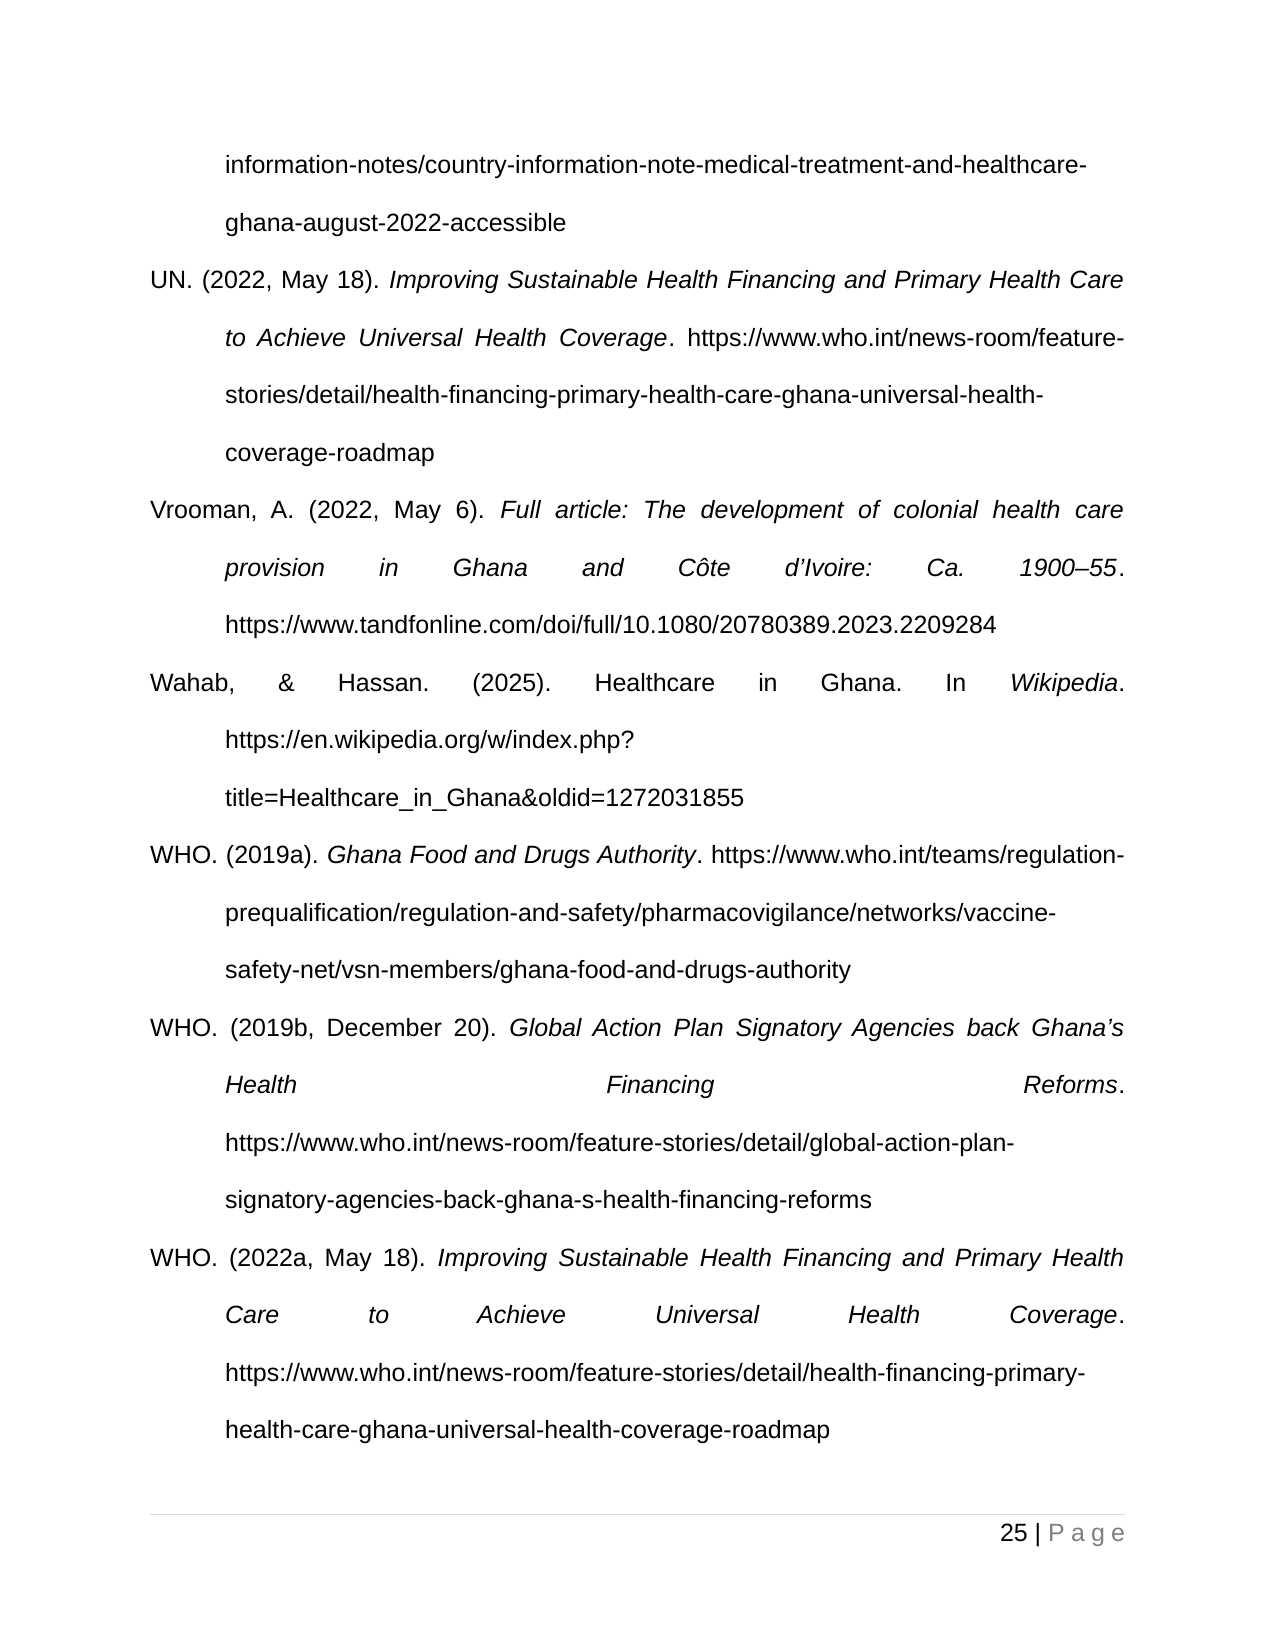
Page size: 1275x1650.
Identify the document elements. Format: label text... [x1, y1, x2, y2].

text UN. (2022, May 18). Improving Sustainable Health Financing and Primary Health Care to Achieve Universal Health Coverage. https://www.who.int/news-room/feature-stories/detail/health-financing-primary-health-care-ghana-universal-health-coverage-roadmap [150, 265, 1125, 466]
text Vrooman, A. (2022, May 6). Full article: The development of colonial health care provision in Ghana and Côte d’Ivoire: Ca. 1900–55. https://www.tandfonline.com/doi/full/10.1080/20780389.2023.2209284 [150, 495, 1125, 639]
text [150, 150, 1125, 236]
text Wahab, & Hassan. (2025). Healthcare in Ghana. In Wikipedia. https://en.wikipedia.org/w/index.php?title=Healthcare_in_Ghana&oldid=1272031855 [150, 667, 1125, 811]
text WHO. (2019a). Ghana Food and Drugs Authority. https://www.who.int/teams/regulation-prequalification/regulation-and-safety/pharmacovigilance/networks/vaccine-safety-net/vsn-members/ghana-food-and-drugs-authority [150, 840, 1125, 984]
text WHO. (2022a, May 18). Improving Sustainable Health Financing and Primary Health Care to Achieve Universal Health Coverage. https://www.who.int/news-room/feature-stories/detail/health-financing-primary-health-care-ghana-universal-health-coverage-roadmap [150, 1242, 1125, 1444]
text WHO. (2019b, December 20). Global Action Plan Signatory Agencies back Ghana’s Health Financing Reforms. https://www.who.int/news-room/feature-stories/detail/global-action-plan-signatory-agencies-back-ghana-s-health-financing-reforms [150, 1012, 1125, 1214]
